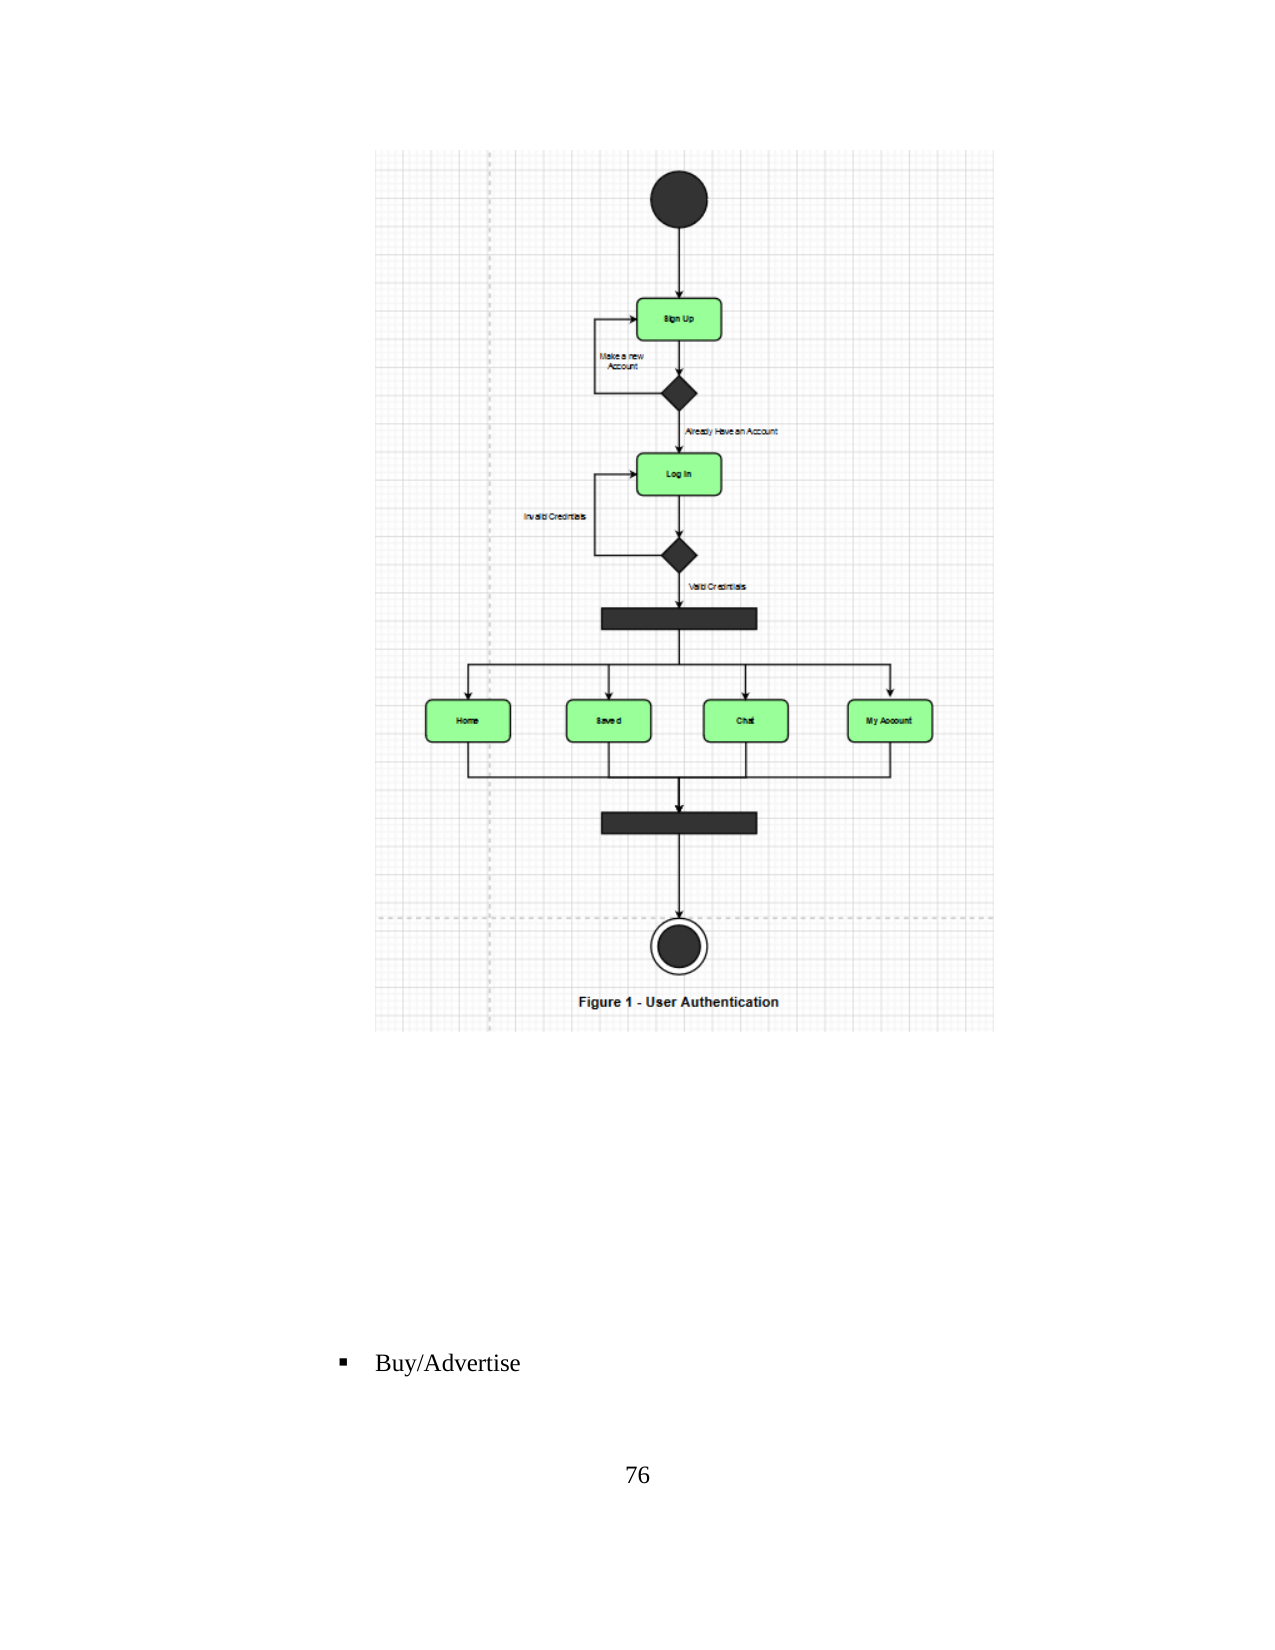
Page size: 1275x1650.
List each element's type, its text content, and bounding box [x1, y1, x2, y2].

list Buy/Advertise [337, 1348, 1125, 1376]
picture [375, 150, 994, 1032]
